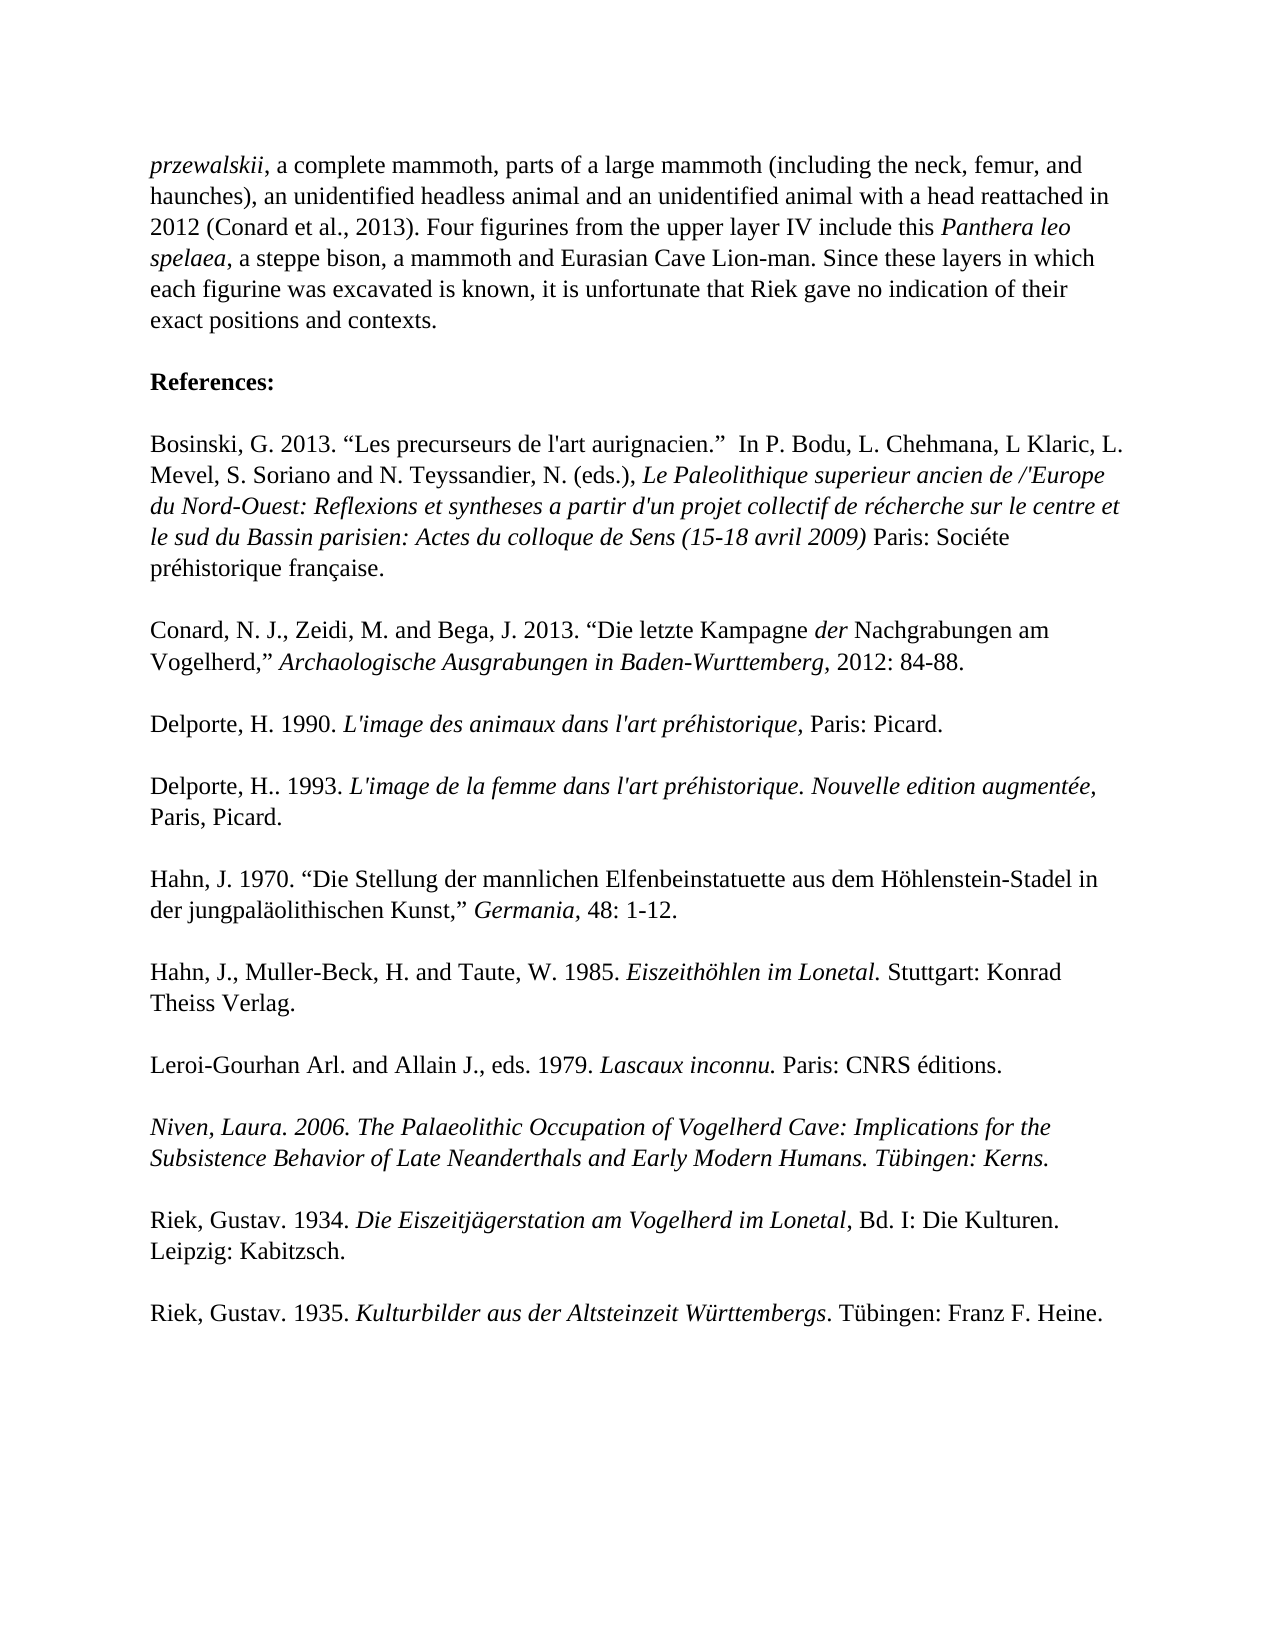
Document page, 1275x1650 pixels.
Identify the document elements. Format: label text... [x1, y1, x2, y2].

text Delporte, H. 1990. L'image des animaux dans l'art préhistorique, Paris: Picard. [150, 709, 1125, 737]
text Riek, Gustav. 1934. Die Eiszeitjägerstation am Vogelherd im Lonetal, Bd. I: Die Kulturen. Leipzig: Kabitzsch. [150, 1205, 1125, 1265]
text Niven, Laura. 2006. The Palaeolithic Occupation of Vogelherd Cave: Implications for the Subsistence Behavior of Late Neanderthals and Early Modern Humans. Tübingen: Kerns. [150, 1112, 1125, 1172]
text Leroi-Gourhan Arl. and Allain J., eds. 1979. Lascaux inconnu. Paris: CNRS éditions. [150, 1050, 1125, 1079]
text Hahn, J., Muller-Beck, H. and Taute, W. 1985. Eiszeithöhlen im Lonetal. Stuttgart: Konrad Theiss Verlag. [150, 957, 1125, 1017]
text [150, 150, 1125, 334]
text References: [150, 367, 1125, 396]
text Bosinski, G. 2013. “Les precurseurs de l'art aurignacien.” In P. Bodu, L. Chehmana, L Klaric, L. Mevel, S. Soriano and N. Teyssandier, N. (eds.), Le Paleolithique superieur ancien de /'Europe du Nord-Ouest: Reflexions et syntheses a partir d'un projet collectif de récherche sur le centre et le sud du Bassin parisien: Actes du colloque de Sens (15-18 avril 2009) Paris: Sociéte préhistorique française. [150, 429, 1125, 582]
text Delporte, H.. 1993. L'image de la femme dans l'art préhistorique. Nouvelle edition augmentée, Paris, Picard. [150, 771, 1125, 831]
text Riek, Gustav. 1935. Kulturbilder aus der Altsteinzeit Württembergs. Tübingen: Franz F. Heine. [150, 1267, 1125, 1327]
text Hahn, J. 1970. “Die Stellung der mannlichen Elfenbeinstatuette aus dem Höhlenstein-Stadel in der jungpaläolithischen Kunst,” Germania, 48: 1-12. [150, 864, 1125, 924]
text Conard, N. J., Zeidi, M. and Bega, J. 2013. “Die letzte Kampagne der Nachgrabungen am Vogelherd,” Archaologische Ausgrabungen in Baden-Wurttemberg, 2012: 84-88. [150, 616, 1125, 675]
